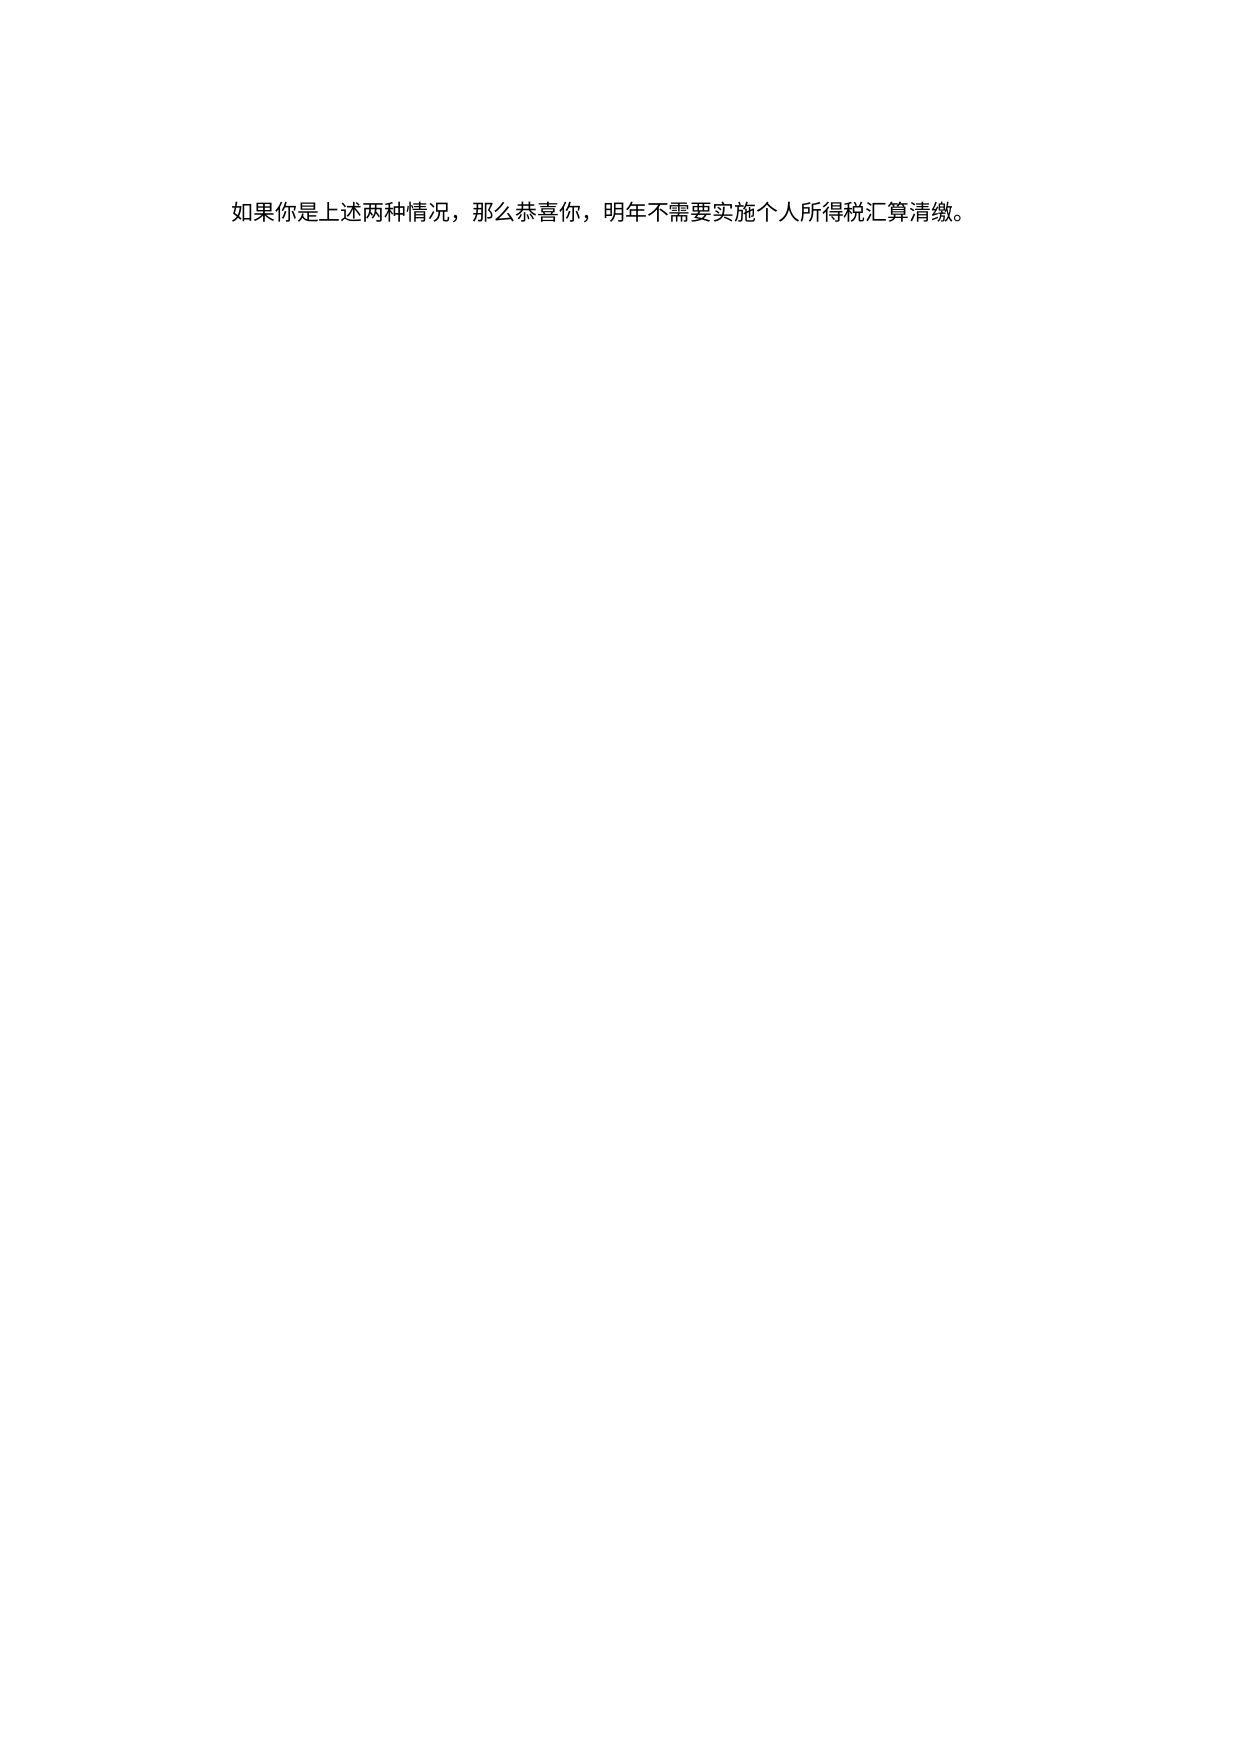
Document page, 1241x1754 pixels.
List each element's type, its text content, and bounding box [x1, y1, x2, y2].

text 如果你是上述两种情况，那么恭喜你，明年不需要实施个人所得税汇算清缴。 [187, 194, 1053, 227]
